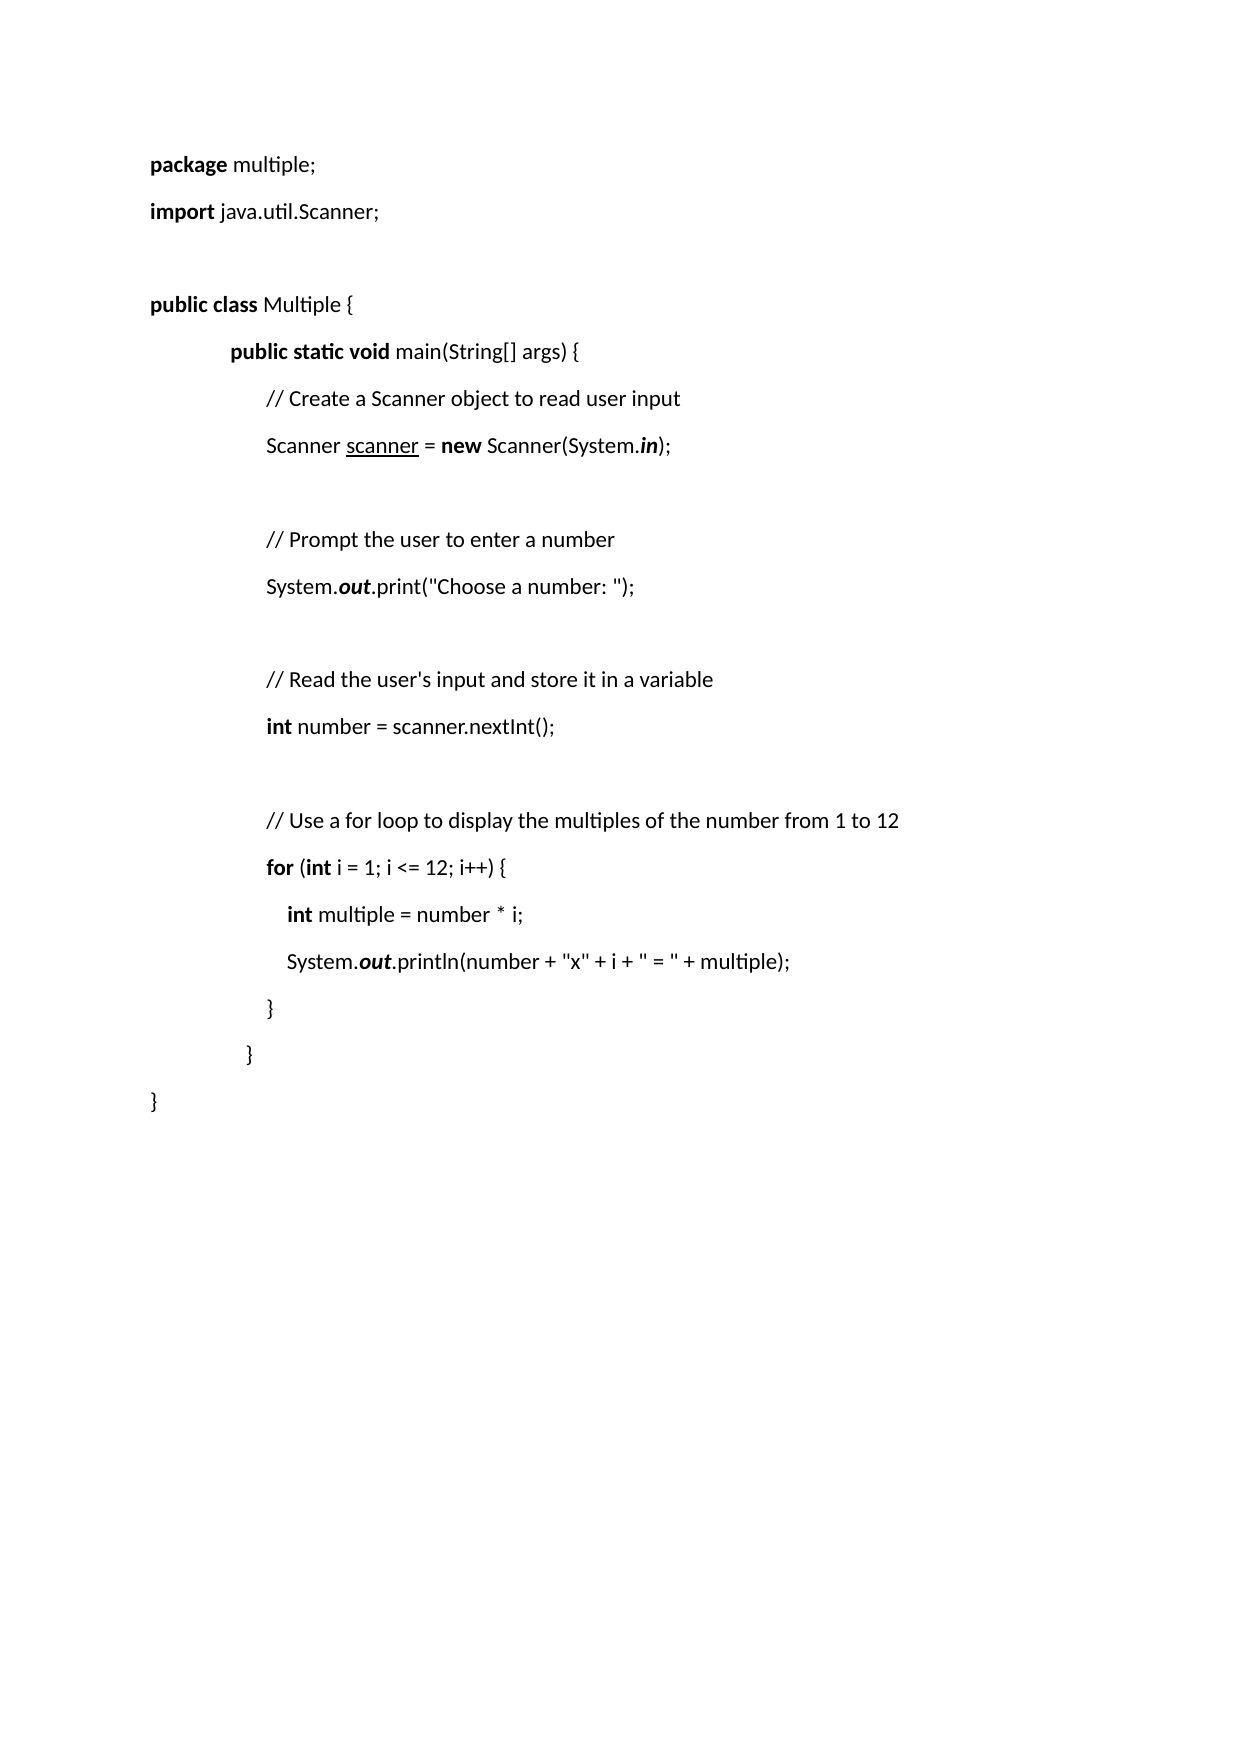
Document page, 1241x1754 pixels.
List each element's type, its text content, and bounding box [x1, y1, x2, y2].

text package multiple; [150, 150, 1090, 178]
text // Use a for loop to display the multiples of the number from 1 to 12 [150, 806, 1090, 834]
text for (int i = 1; i <= 12; i++) { [150, 853, 1090, 881]
text Scanner scanner = new Scanner(System.in); [150, 431, 1090, 459]
text System.out.println(number + "x" + i + " = " + multiple); [150, 947, 1090, 975]
text public class Multiple { [150, 291, 1090, 319]
text System.out.print("Choose a number: "); [150, 572, 1090, 600]
text } [150, 994, 1090, 1022]
text int multiple = number * i; [150, 900, 1090, 928]
text // Prompt the user to enter a number [150, 525, 1090, 553]
text public static void main(String[] args) { [150, 337, 1090, 366]
text int number = scanner.nextInt(); [150, 712, 1090, 741]
text // Read the user's input and store it in a variable [150, 666, 1090, 694]
text // Create a Scanner object to read user input [150, 384, 1090, 412]
text } [150, 1041, 1090, 1069]
text } [150, 1087, 1090, 1116]
text import java.util.Scanner; [150, 197, 1090, 225]
